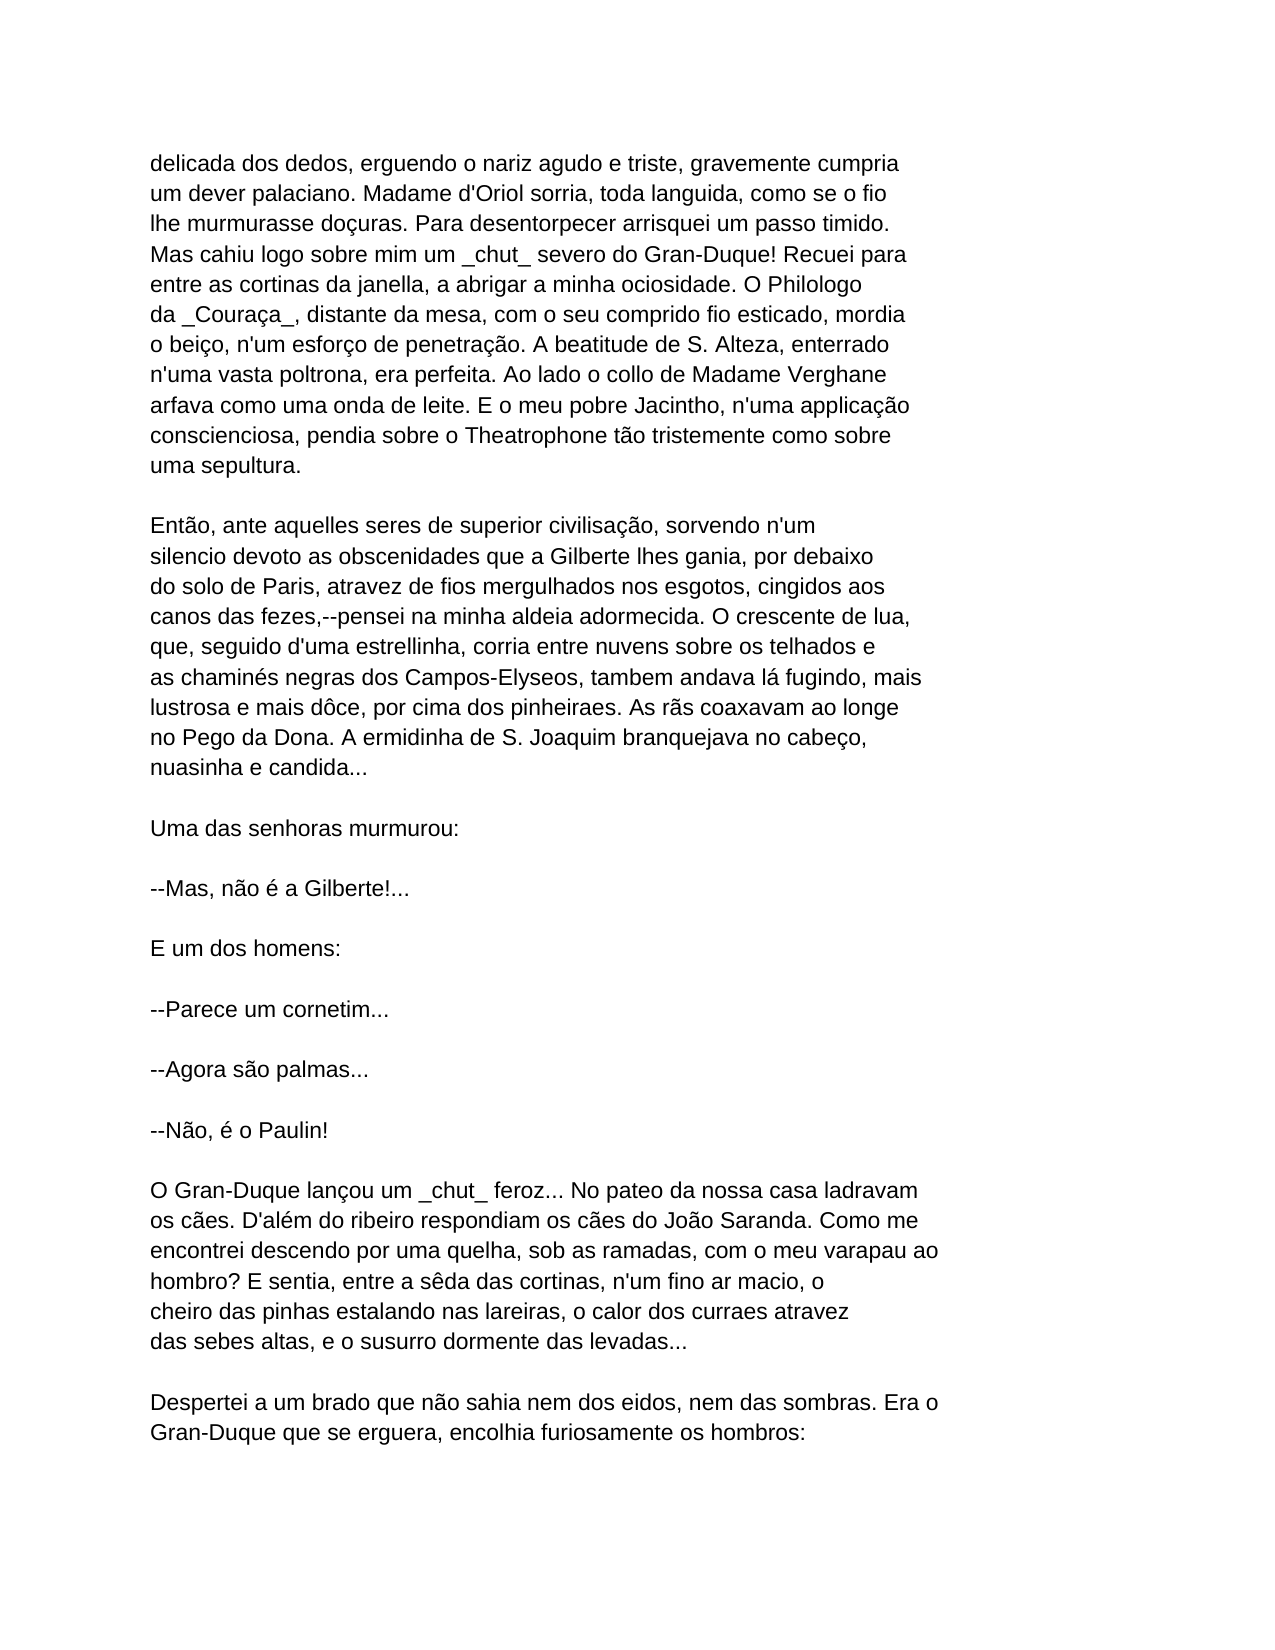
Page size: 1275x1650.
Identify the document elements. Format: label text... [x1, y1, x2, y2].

text Então, ante aquelles seres de superior civilisação, sorvendo n'um [150, 512, 1125, 539]
text que, seguido d'uma estrellinha, corria entre nuvens sobre os telhados e [150, 633, 1125, 660]
text Gran-Duque que se erguera, encolhia furiosamente os hombros: [150, 1419, 1125, 1445]
text encontrei descendo por uma quelha, sob as ramadas, com o meu varapau ao [150, 1237, 1125, 1264]
text o beiço, n'um esforço de penetração. A beatitude de S. Alteza, enterrado [150, 331, 1125, 358]
text canos das fezes,--pensei na minha aldeia adormecida. O crescente de lua, [150, 603, 1125, 629]
text das sebes altas, e o susurro dormente das levadas... [150, 1328, 1125, 1354]
text --Não, é o Paulin! [150, 1117, 1125, 1143]
text n'uma vasta poltrona, era perfeita. Ao lado o collo de Madame Verghane [150, 361, 1125, 388]
text Mas cahiu logo sobre mim um _chut_ severo do Gran-Duque! Recuei para [150, 241, 1125, 267]
text os cães. D'além do ribeiro respondiam os cães do João Saranda. Como me [150, 1207, 1125, 1234]
text um dever palaciano. Madame d'Oriol sorria, toda languida, como se o fio [150, 180, 1125, 207]
text delicada dos dedos, erguendo o nariz agudo e triste, gravemente cumpria [150, 150, 1125, 176]
text nuasinha e candida... [150, 754, 1125, 781]
text lhe murmurasse doçuras. Para desentorpecer arrisquei um passo timido. [150, 210, 1125, 237]
text entre as cortinas da janella, a abrigar a minha ociosidade. O Philologo [150, 271, 1125, 297]
text --Mas, não é a Gilberte!... [150, 875, 1125, 901]
text silencio devoto as obscenidades que a Gilberte lhes gania, por debaixo [150, 543, 1125, 569]
text --Agora são palmas... [150, 1056, 1125, 1083]
text E um dos homens: [150, 935, 1125, 962]
text --Parece um cornetim... [150, 996, 1125, 1022]
text uma sepultura. [150, 452, 1125, 478]
text cheiro das pinhas estalando nas lareiras, o calor dos curraes atravez [150, 1298, 1125, 1324]
text as chaminés negras dos Campos-Elyseos, tambem andava lá fugindo, mais [150, 663, 1125, 690]
text no Pego da Dona. A ermidinha de S. Joaquim branquejava no cabeço, [150, 724, 1125, 750]
text O Gran-Duque lançou um _chut_ feroz... No pateo da nossa casa ladravam [150, 1177, 1125, 1203]
text Despertei a um brado que não sahia nem dos eidos, nem das sombras. Era o [150, 1388, 1125, 1415]
text da _Couraça_, distante da mesa, com o seu comprido fio esticado, mordia [150, 301, 1125, 327]
text hombro? E sentia, entre a sêda das cortinas, n'um fino ar macio, o [150, 1268, 1125, 1294]
text Uma das senhoras murmurou: [150, 814, 1125, 841]
text arfava como uma onda de leite. E o meu pobre Jacintho, n'uma applicação [150, 392, 1125, 418]
text conscienciosa, pendia sobre o Theatrophone tão tristemente como sobre [150, 422, 1125, 448]
text do solo de Paris, atravez de fios mergulhados nos esgotos, cingidos aos [150, 573, 1125, 599]
text lustrosa e mais dôce, por cima dos pinheiraes. As rãs coaxavam ao longe [150, 694, 1125, 720]
